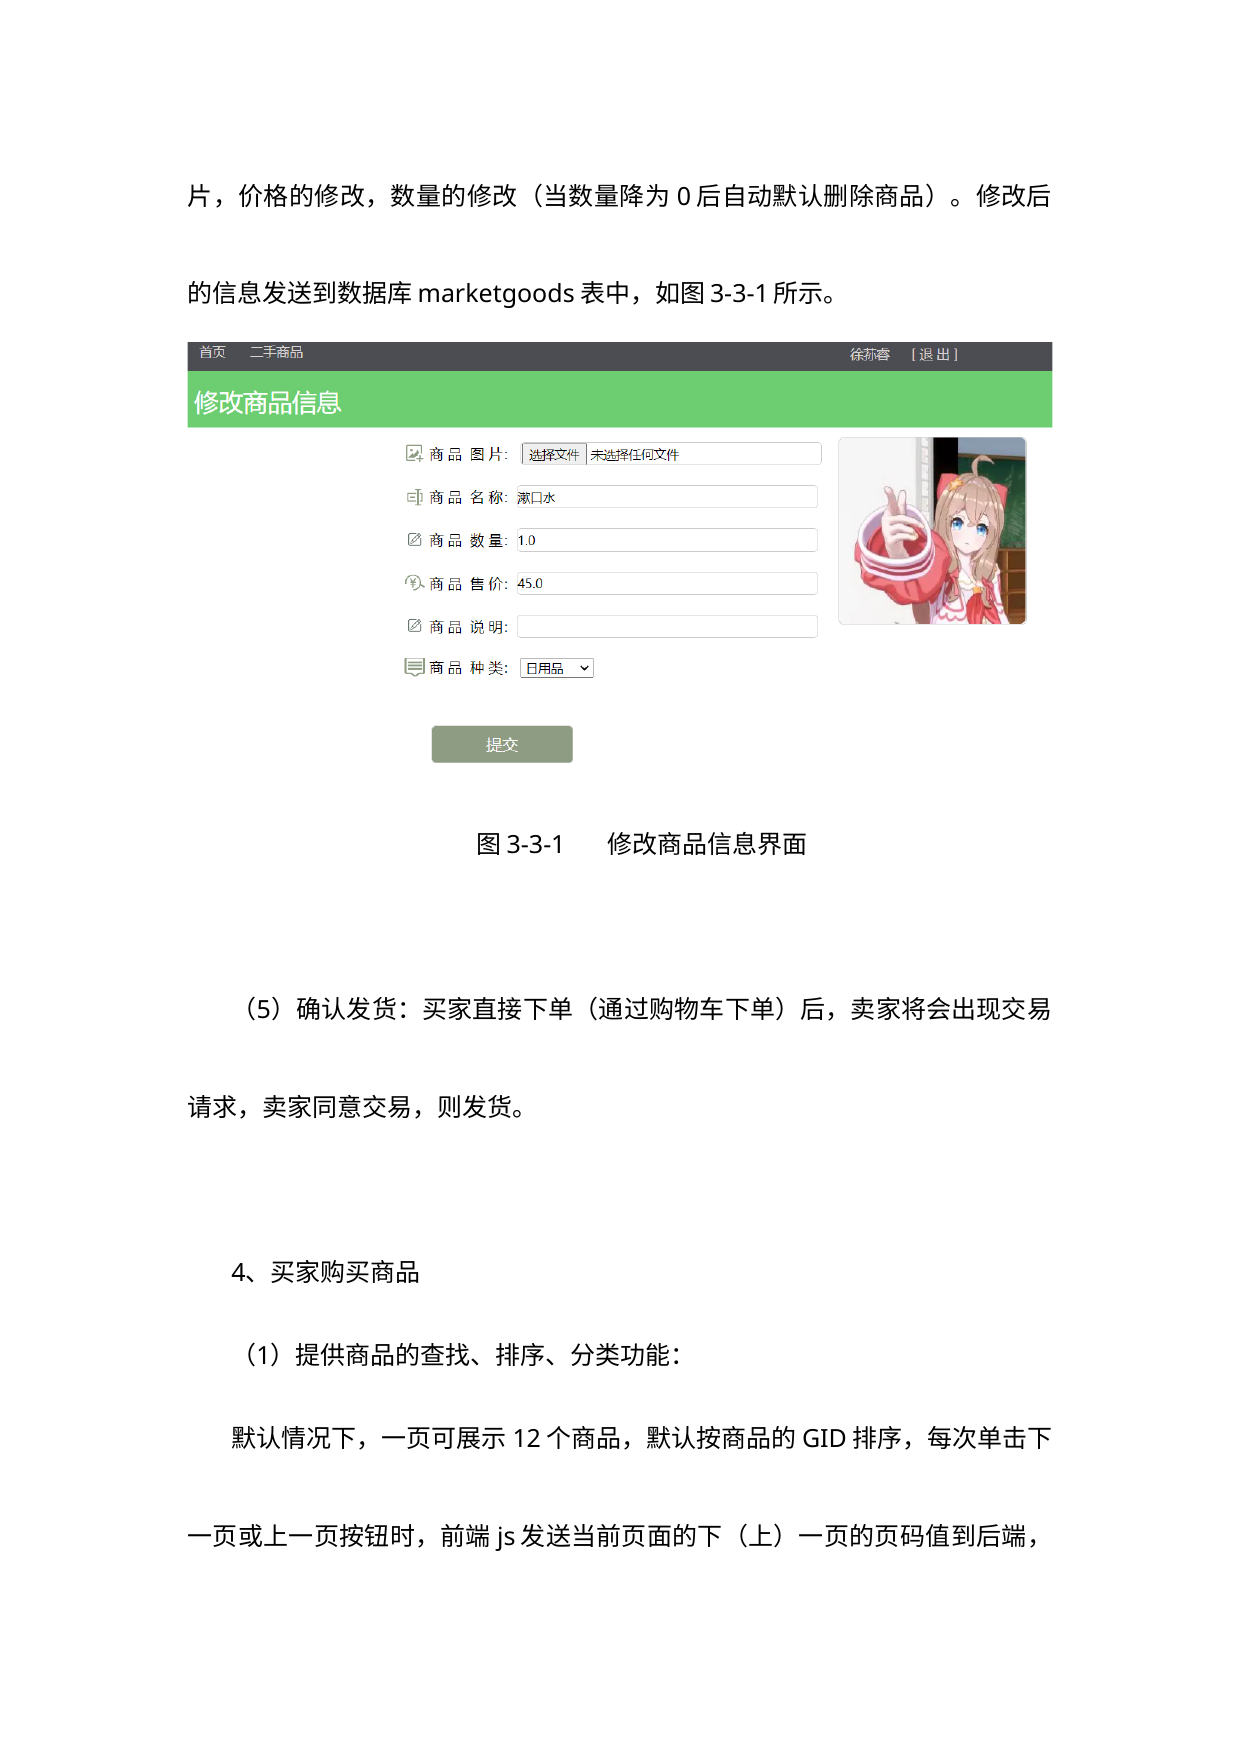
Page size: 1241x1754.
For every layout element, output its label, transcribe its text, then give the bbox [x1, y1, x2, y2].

text 图3-3-1 修改商品信息界面 [187, 810, 1053, 875]
text 4、买家购买商品 [187, 1238, 1053, 1303]
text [187, 1404, 1053, 1567]
text （1）提供商品的查找、排序、分类功能： [187, 1321, 1053, 1386]
text （5）确认发货：买家直接下单（通过购物车下单）后，卖家将会出现交易请求，卖家同意交易，则发货。 [187, 975, 1053, 1138]
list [187, 162, 1053, 324]
picture [187, 342, 1053, 784]
